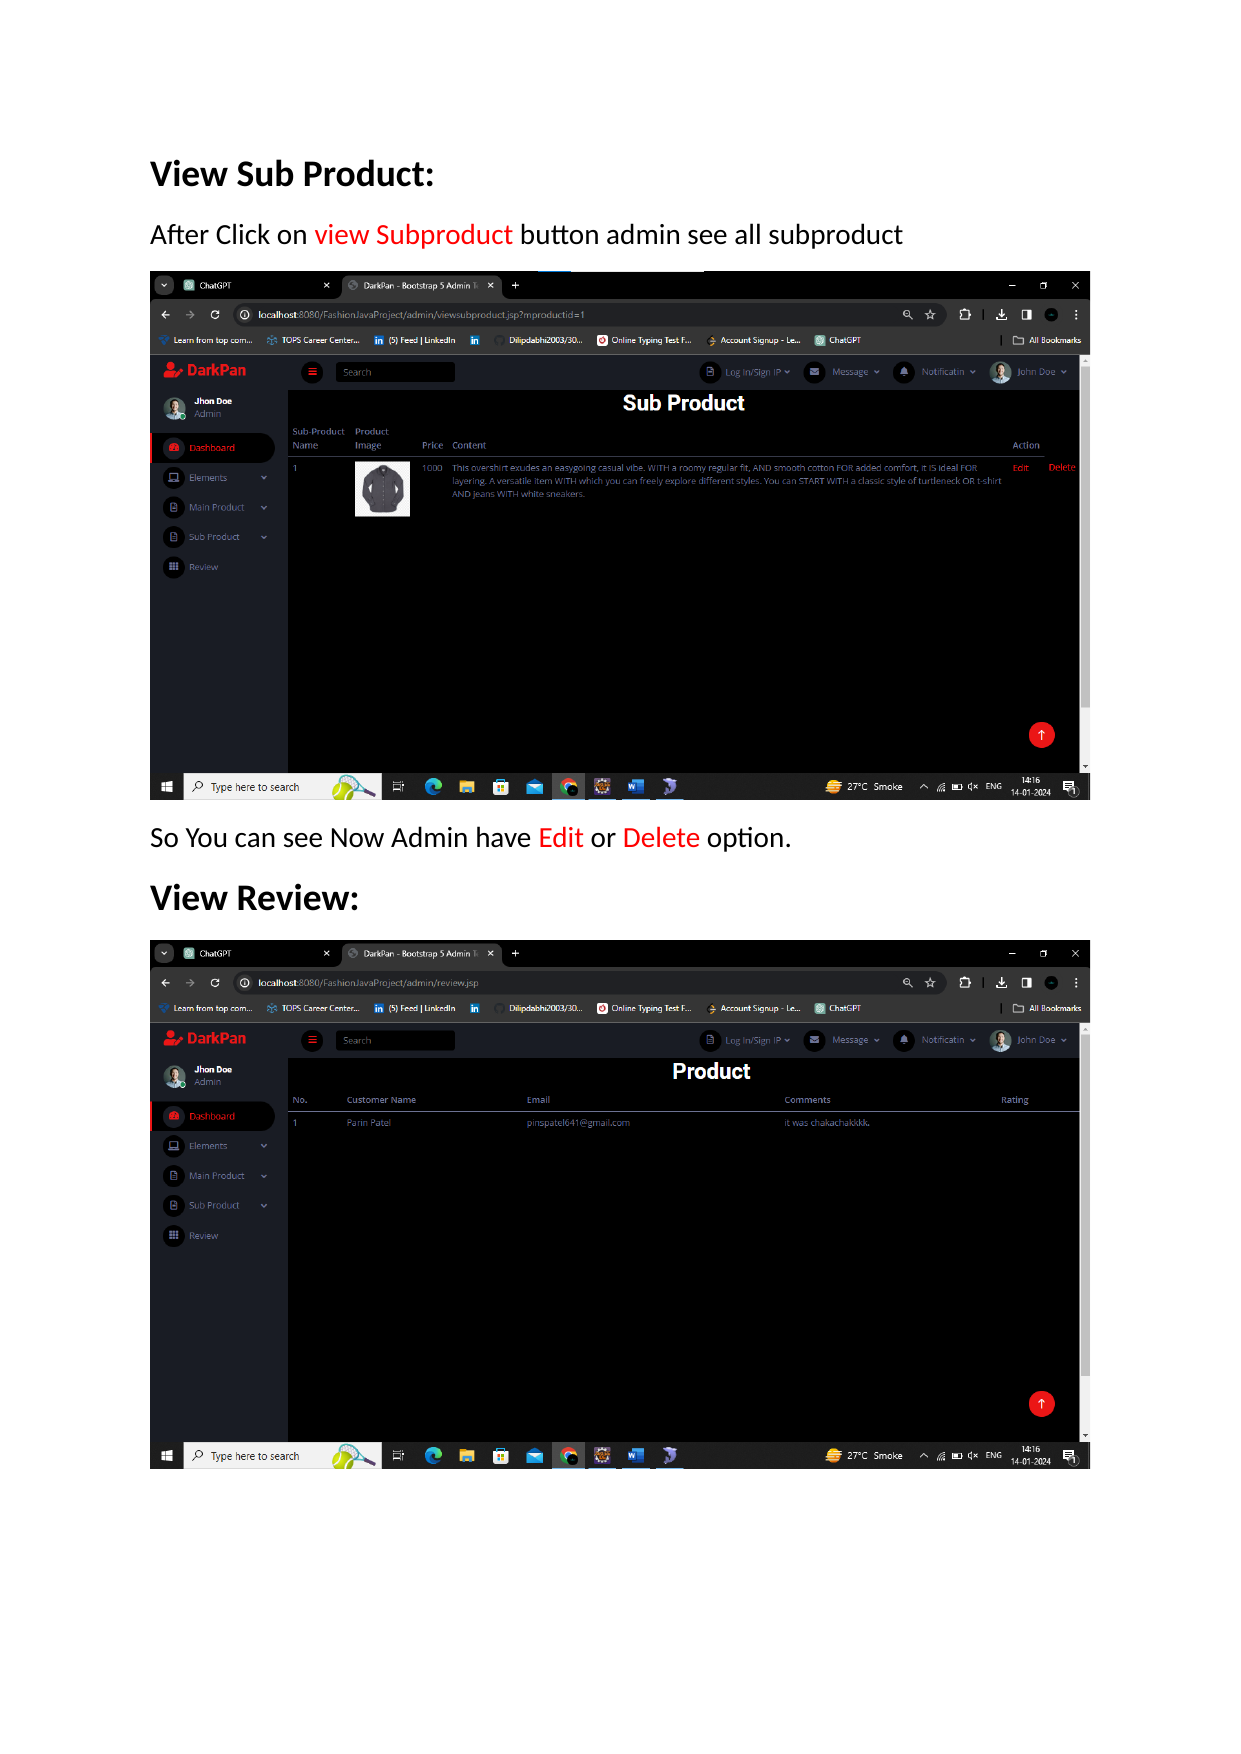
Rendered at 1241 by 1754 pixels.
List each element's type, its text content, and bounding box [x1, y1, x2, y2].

picture [150, 271, 1091, 800]
picture [150, 940, 1091, 1469]
text So You can see Now Admin have Edit or Delete option. [150, 819, 1090, 854]
text View Review: [150, 874, 1090, 920]
text After Click on view Subproduct button admin see all subproduct [150, 216, 1090, 252]
text View Sub Product: [150, 150, 1090, 196]
